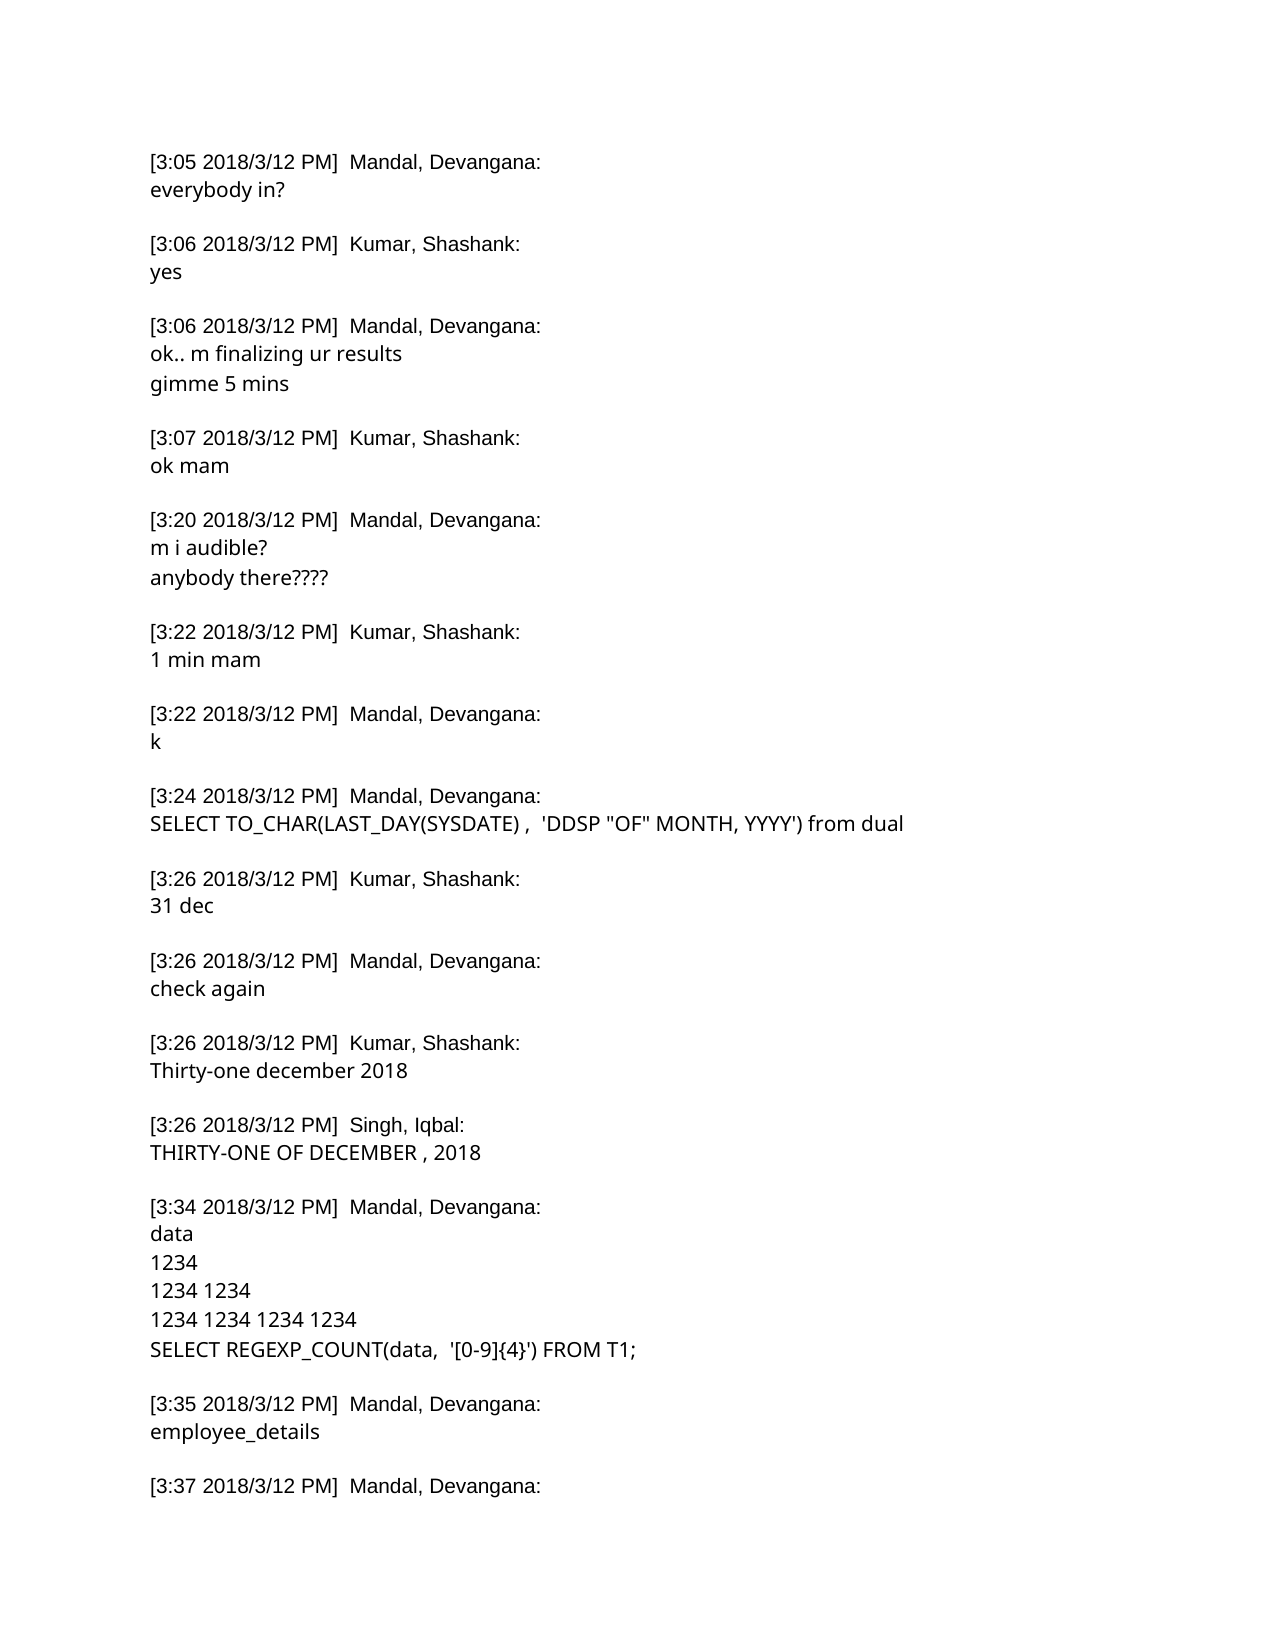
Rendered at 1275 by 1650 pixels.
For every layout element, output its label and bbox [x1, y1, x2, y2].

text [150, 150, 1125, 1498]
